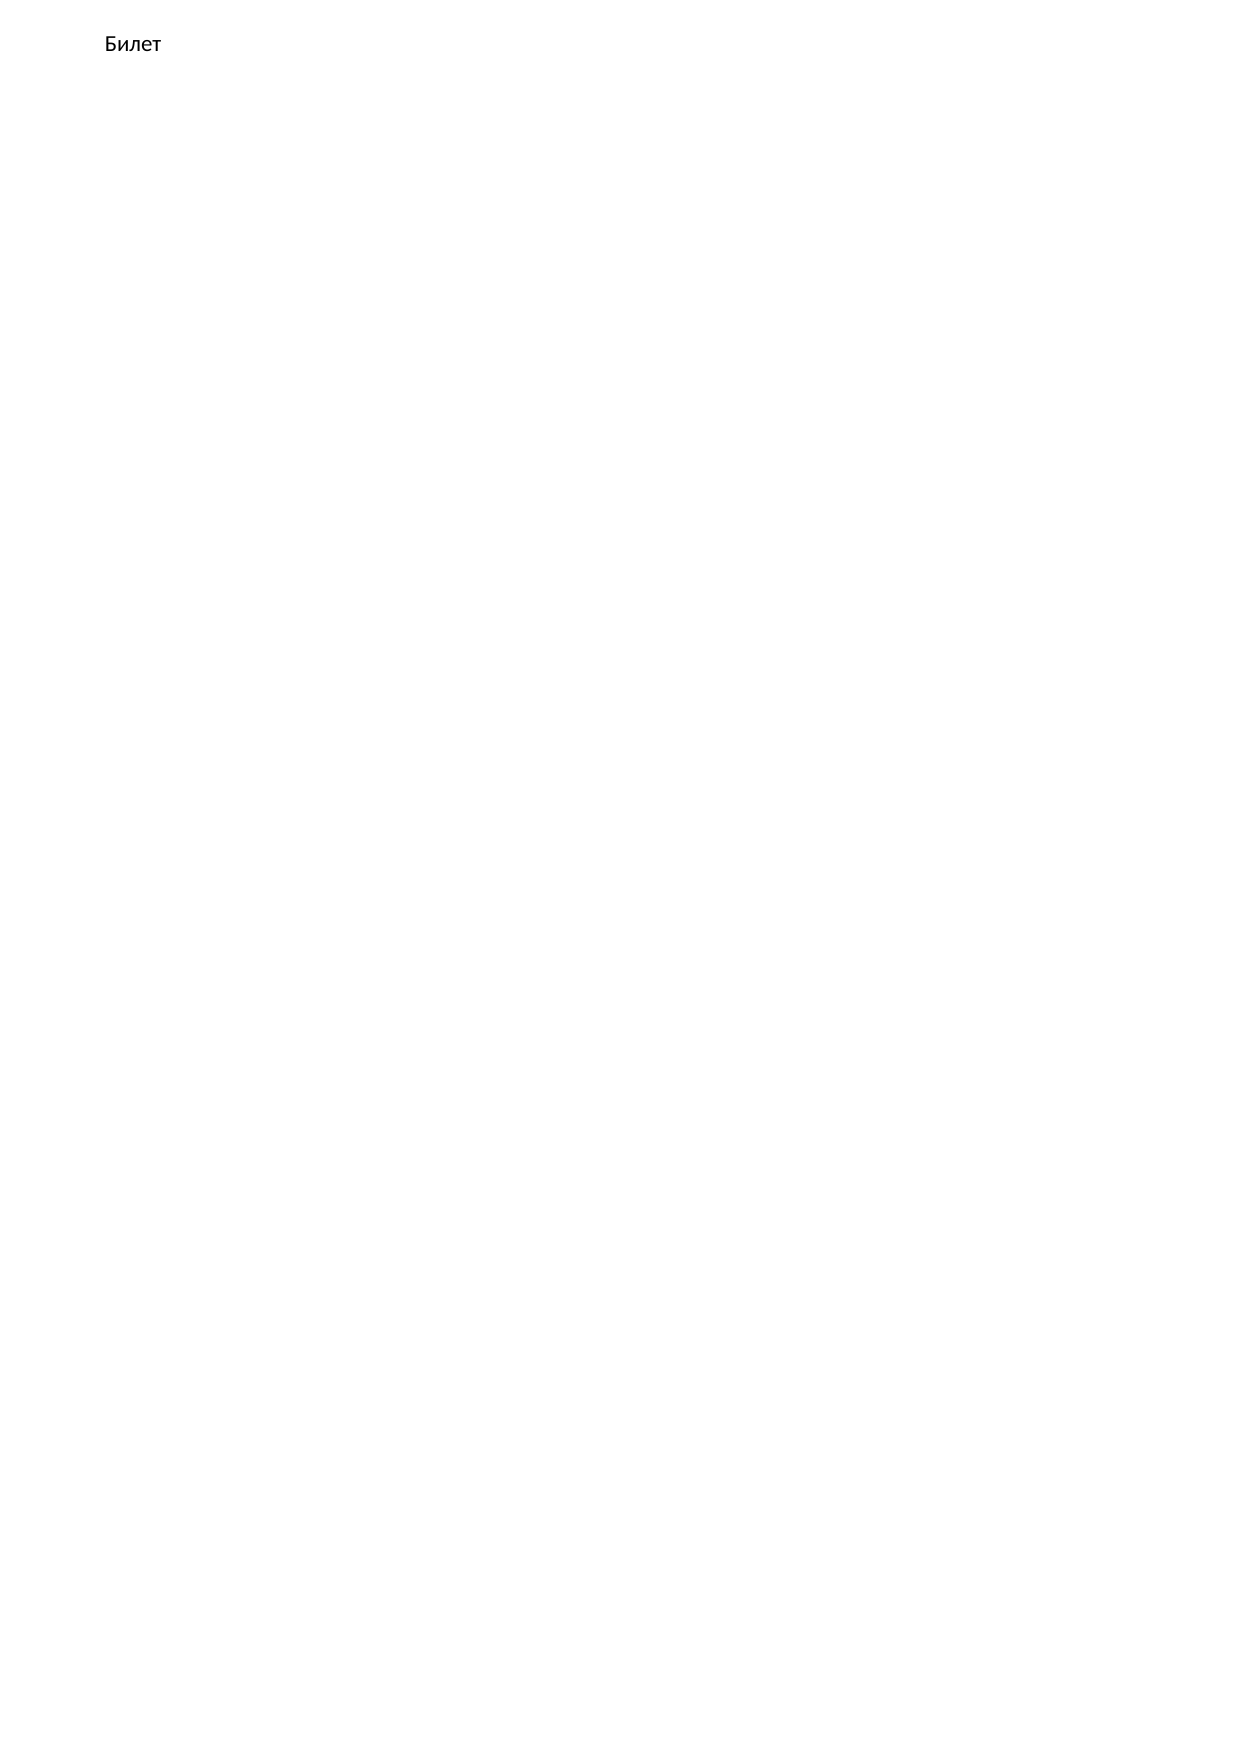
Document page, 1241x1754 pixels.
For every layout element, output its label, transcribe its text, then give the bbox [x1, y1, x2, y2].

list Билет [104, 29, 1211, 58]
